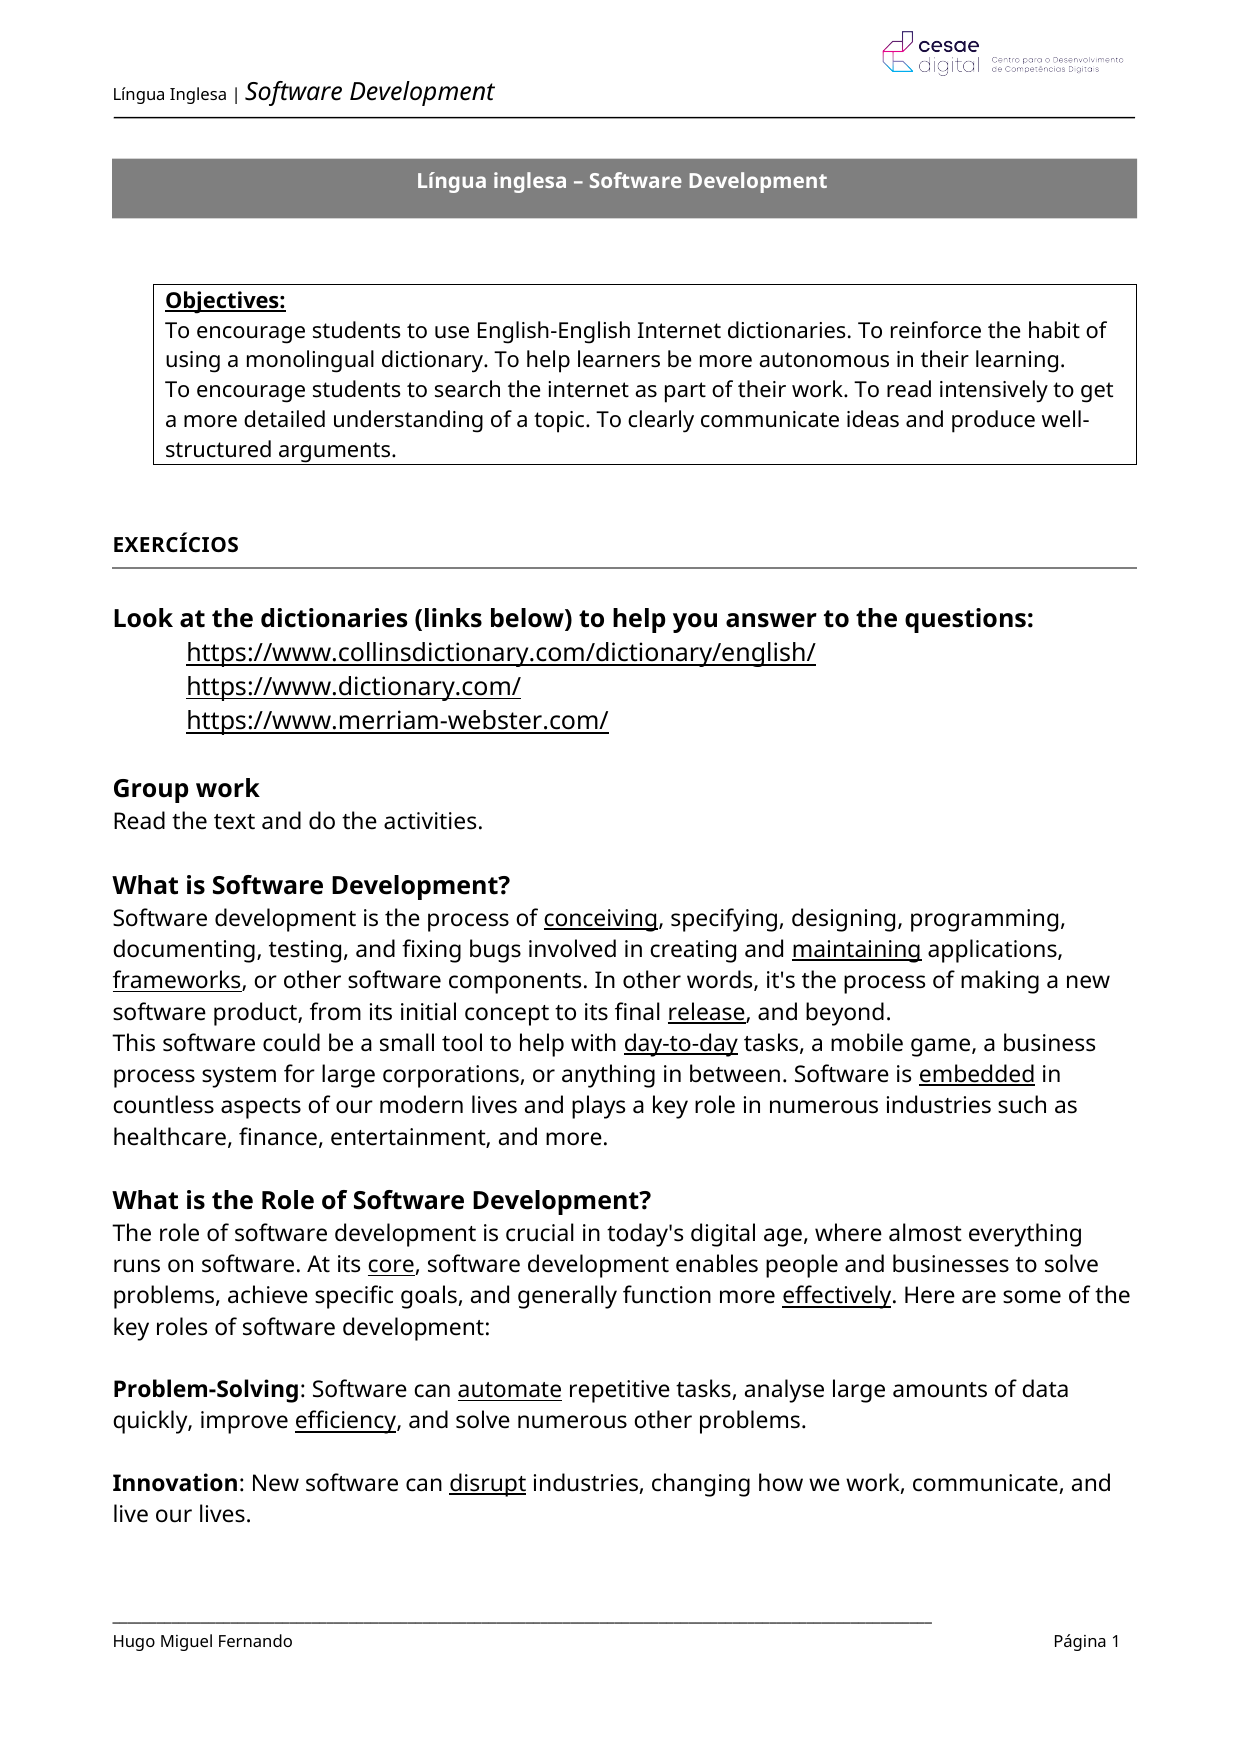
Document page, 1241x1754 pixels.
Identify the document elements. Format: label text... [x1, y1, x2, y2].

picture [866, 21, 1130, 93]
text https://www.merriam-webster.com/ [112, 703, 1137, 737]
text Group work [112, 771, 1137, 805]
text Look at the dictionaries (links below) to help you answer to the questions: [112, 601, 1137, 635]
text What is Software Development? [112, 868, 1137, 902]
text Problem-Solving: Software can automate repetitive tasks, analyse large amounts of data quickly, improve efficiency, and solve numerous other problems. [112, 1373, 1137, 1436]
text Software development is the process of conceiving, specifying, designing, programming, documenting, testing, and fixing bugs involved in creating and maintaining applications, frameworks, or other software components. In other words, it's the process of making a new software product, from its initial concept to its final release, and beyond. [112, 902, 1137, 1027]
text Innovation: New software can disrupt industries, changing how we work, communicate, and live our lives. [112, 1467, 1137, 1529]
text What is the Role of Software Development? [112, 1183, 1137, 1217]
text This software could be a small tool to help with day-to-day tasks, a mobile game, a business process system for large corporations, or anything in between. Software is embedded in countless aspects of our modern lives and plays a key role in numerous industries such as healthcare, finance, entertainment, and more. [112, 1027, 1137, 1152]
table_header Objectives: To encourage students to use English-English Internet dictionaries. To reinforce the habit of using a monolingual dictionary. To help learners be more autonomous in their learning. To encourage students to search the internet as part of their work. To read intensively to get a more detailed understanding of a topic. To clearly communicate ideas and produce well-structured arguments. [154, 285, 1136, 464]
text https://www.collinsdictionary.com/dictionary/english/ [112, 635, 1137, 669]
text The role of software development is crucial in today's digital age, where almost everything runs on software. At its core, software development enables people and businesses to solve problems, achieve specific goals, and generally function more effectively. Here are some of the key roles of software development: [112, 1217, 1137, 1342]
title EXERCÍCIOS [112, 531, 1137, 567]
text https://www.dictionary.com/ [112, 669, 1137, 703]
text Read the text and do the activities. [112, 805, 1137, 836]
